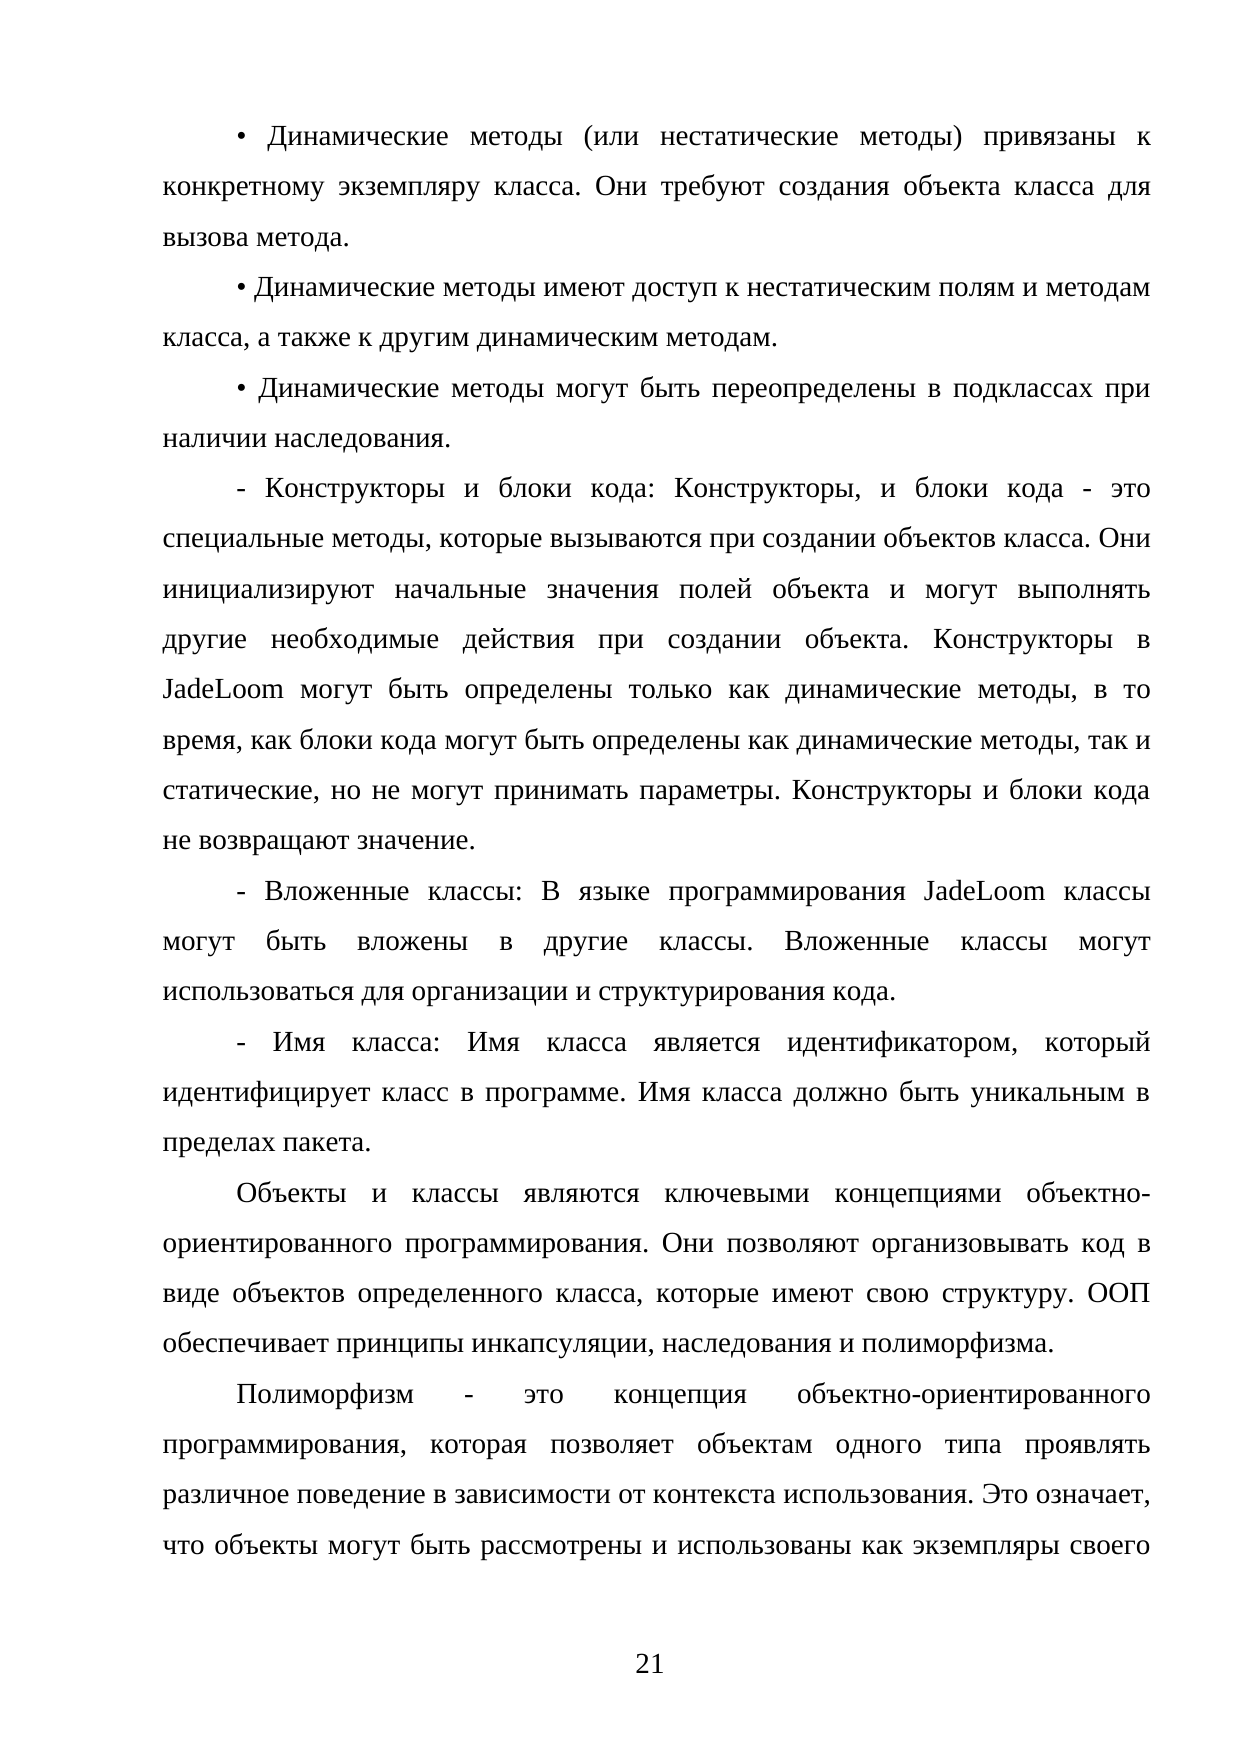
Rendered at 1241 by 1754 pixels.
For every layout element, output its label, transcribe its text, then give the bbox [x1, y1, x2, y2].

text Объекты и классы являются ключевыми концепциями объектно-ориентированного программирования. Они позволяют организовывать код в виде объектов определенного класса, которые имеют свою структуру. ООП обеспечивает принципы инкапсуляции, наследования и полиморфизма. [162, 1175, 1152, 1359]
text • Динамические методы могут быть переопределены в подклассах при наличии наследования. [162, 370, 1152, 453]
text - Конструкторы и блоки кода: Конструкторы, и блоки кода - это специальные методы, которые вызываются при создании объектов класса. Они инициализируют начальные значения полей объекта и могут выполнять другие необходимые действия при создании объекта. Конструкторы в JadeLoom могут быть определены только как динамические методы, в то время, как блоки кода могут быть определены как динамические методы, так и статические, но не могут принимать параметры. Конструкторы и блоки кода не возвращают значение. [162, 470, 1152, 856]
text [162, 1376, 1152, 1560]
text • Динамические методы (или нестатические методы) привязаны к конкретному экземпляру класса. Они требуют создания объекта класса для вызова метода. [162, 118, 1152, 252]
text - Вложенные классы: В языке программирования JadeLoom классы могут быть вложены в другие классы. Вложенные классы могут использоваться для организации и структурирования кода. [162, 873, 1152, 1007]
text - Имя класса: Имя класса является идентификатором, который идентифицирует класс в программе. Имя класса должно быть уникальным в пределах пакета. [162, 1024, 1152, 1158]
text • Динамические методы имеют доступ к нестатическим полям и методам класса, а также к другим динамическим методам. [162, 269, 1152, 353]
